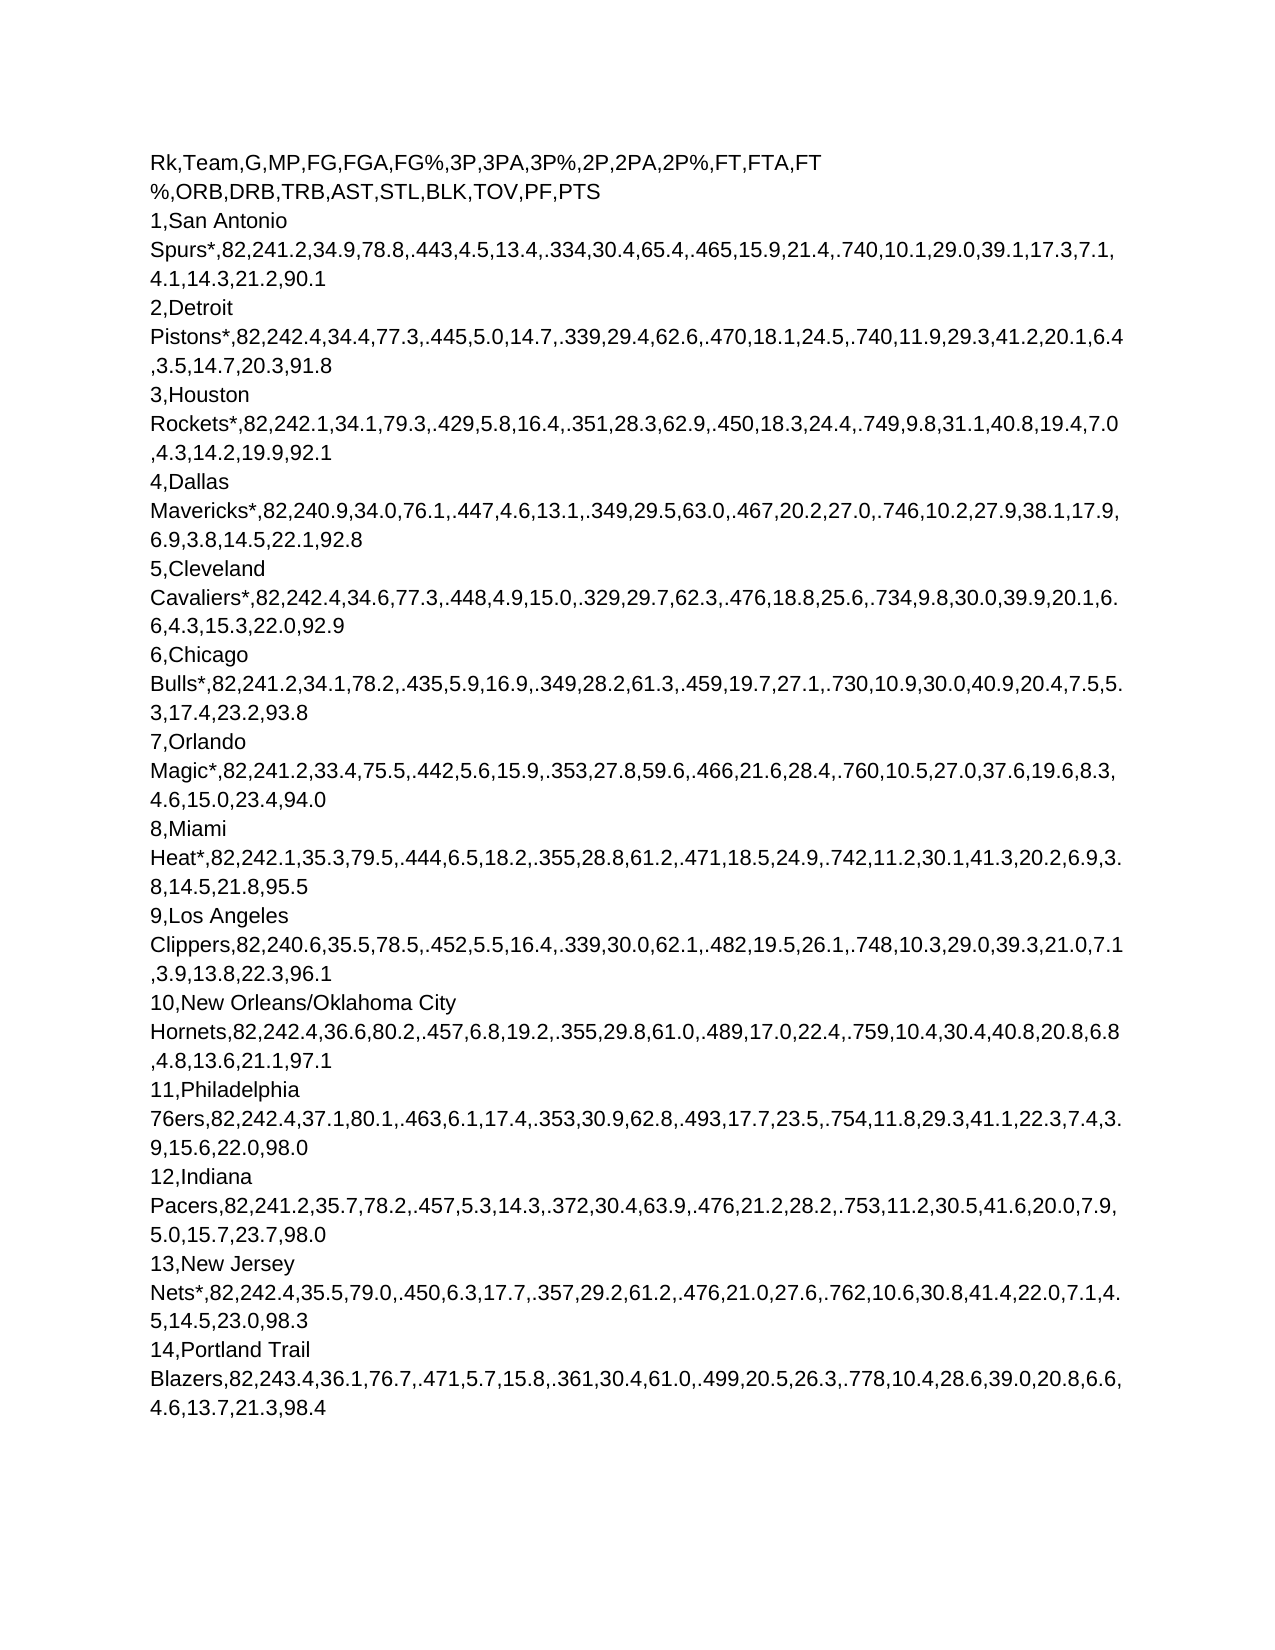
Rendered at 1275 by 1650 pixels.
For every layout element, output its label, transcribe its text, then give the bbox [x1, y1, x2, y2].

text 7,Orlando Magic*,82,241.2,33.4,75.5,.442,5.6,15.9,.353,27.8,59.6,.466,21.6,28.4,.760,10.5,27.0,37.6,19.6,8.3,4.6,15.0,23.4,94.0 [150, 729, 1125, 812]
text 3,Houston Rockets*,82,242.1,34.1,79.3,.429,5.8,16.4,.351,28.3,62.9,.450,18.3,24.4,.749,9.8,31.1,40.8,19.4,7.0,4.3,14.2,19.9,92.1 [150, 382, 1125, 465]
text 14,Portland Trail Blazers,82,243.4,36.1,76.7,.471,5.7,15.8,.361,30.4,61.0,.499,20.5,26.3,.778,10.4,28.6,39.0,20.8,6.6,4.6,13.7,21.3,98.4 [150, 1337, 1125, 1420]
text 10,New Orleans/Oklahoma City Hornets,82,242.4,36.6,80.2,.457,6.8,19.2,.355,29.8,61.0,.489,17.0,22.4,.759,10.4,30.4,40.8,20.8,6.8,4.8,13.6,21.1,97.1 [150, 990, 1125, 1073]
text 12,Indiana Pacers,82,241.2,35.7,78.2,.457,5.3,14.3,.372,30.4,63.9,.476,21.2,28.2,.753,11.2,30.5,41.6,20.0,7.9,5.0,15.7,23.7,98.0 [150, 1163, 1125, 1247]
text 9,Los Angeles Clippers,82,240.6,35.5,78.5,.452,5.5,16.4,.339,30.0,62.1,.482,19.5,26.1,.748,10.3,29.0,39.3,21.0,7.1,3.9,13.8,22.3,96.1 [150, 903, 1125, 986]
text 8,Miami Heat*,82,242.1,35.3,79.5,.444,6.5,18.2,.355,28.8,61.2,.471,18.5,24.9,.742,11.2,30.1,41.3,20.2,6.9,3.8,14.5,21.8,95.5 [150, 816, 1125, 899]
text 1,San Antonio Spurs*,82,241.2,34.9,78.8,.443,4.5,13.4,.334,30.4,65.4,.465,15.9,21.4,.740,10.1,29.0,39.1,17.3,7.1,4.1,14.3,21.2,90.1 [150, 208, 1125, 291]
text 11,Philadelphia 76ers,82,242.4,37.1,80.1,.463,6.1,17.4,.353,30.9,62.8,.493,17.7,23.5,.754,11.8,29.3,41.1,22.3,7.4,3.9,15.6,22.0,98.0 [150, 1077, 1125, 1160]
text 5,Cleveland Cavaliers*,82,242.4,34.6,77.3,.448,4.9,15.0,.329,29.7,62.3,.476,18.8,25.6,.734,9.8,30.0,39.9,20.1,6.6,4.3,15.3,22.0,92.9 [150, 555, 1125, 638]
text 13,New Jersey Nets*,82,242.4,35.5,79.0,.450,6.3,17.7,.357,29.2,61.2,.476,21.0,27.6,.762,10.6,30.8,41.4,22.0,7.1,4.5,14.5,23.0,98.3 [150, 1250, 1125, 1333]
text 2,Detroit Pistons*,82,242.4,34.4,77.3,.445,5.0,14.7,.339,29.4,62.6,.470,18.1,24.5,.740,11.9,29.3,41.2,20.1,6.4,3.5,14.7,20.3,91.8 [150, 295, 1125, 378]
text 4,Dallas Mavericks*,82,240.9,34.0,76.1,.447,4.6,13.1,.349,29.5,63.0,.467,20.2,27.0,.746,10.2,27.9,38.1,17.9,6.9,3.8,14.5,22.1,92.8 [150, 468, 1125, 552]
text Rk,Team,G,MP,FG,FGA,FG%,3P,3PA,3P%,2P,2PA,2P%,FT,FTA,FT%,ORB,DRB,TRB,AST,STL,BLK,TOV,PF,PTS [150, 150, 1125, 204]
text 6,Chicago Bulls*,82,241.2,34.1,78.2,.435,5.9,16.9,.349,28.2,61.3,.459,19.7,27.1,.730,10.9,30.0,40.9,20.4,7.5,5.3,17.4,23.2,93.8 [150, 642, 1125, 725]
